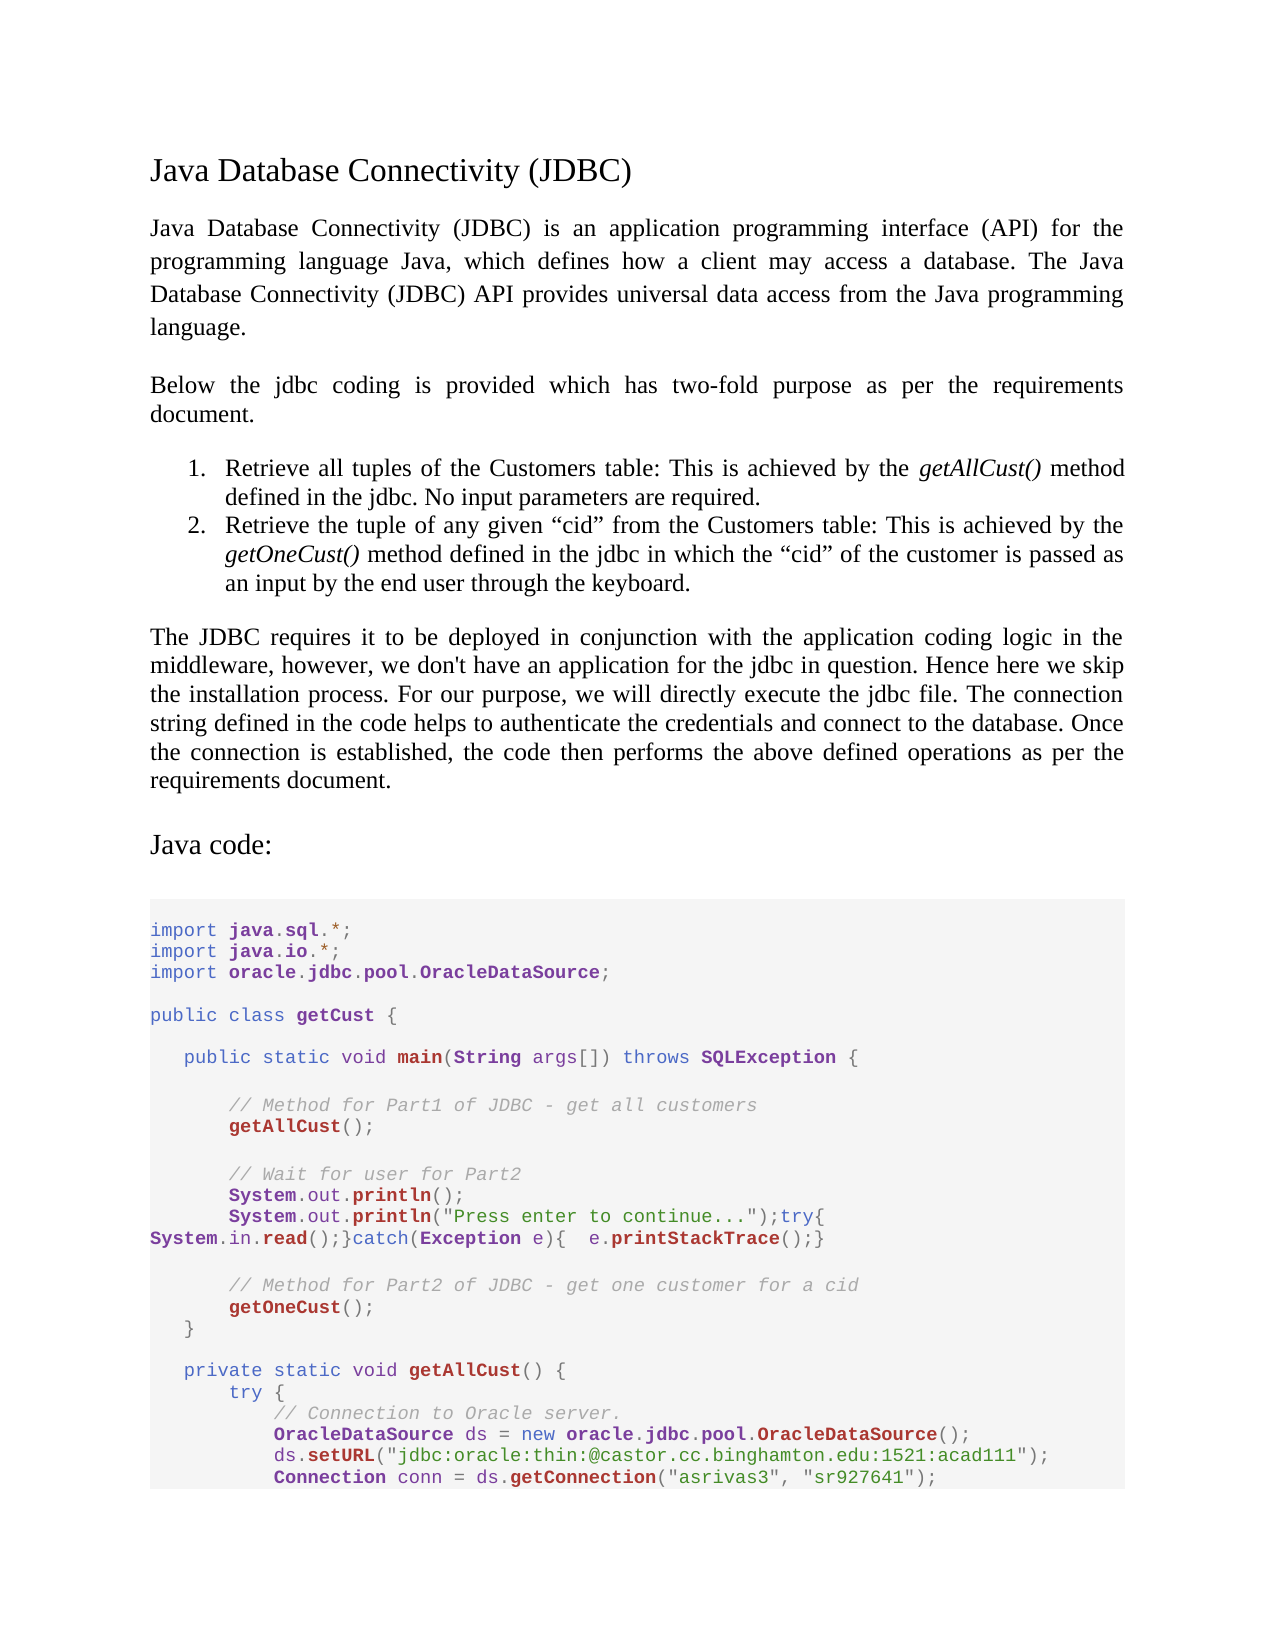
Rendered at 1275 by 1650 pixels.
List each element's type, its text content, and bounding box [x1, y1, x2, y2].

text // Method for Part2 of JDBC - get one customer for a cid [150, 1276, 1125, 1297]
list Retrieve all tuples of the Customers table: This is achieved by the getAllCust() method defined in the jdbc. No input parameters are required. [187, 453, 1125, 510]
text // Wait for user for Part2 [150, 1165, 1125, 1186]
list Retrieve the tuple of any given “cid” from the Customers table: This is achieved by the getOneCust() method defined in the jdbc in which the “cid” of the customer is passed as an input by the end user through the keyboard. [187, 510, 1125, 597]
text import java.sql.*; [150, 921, 1125, 942]
text ds.setURL("jdbc:oracle:thin:@castor.cc.binghamton.edu:1521:acad111"); [150, 1446, 1125, 1467]
text System.out.println("Press enter to continue...");try{ System.in.read();}catch(Exception e){ e.printStackTrace();} [150, 1207, 1125, 1250]
text // Connection to Oracle server. [150, 1404, 1125, 1425]
subtitle Java code: [150, 827, 1125, 861]
text public static void main(String args[]) throws SQLException { [150, 1048, 1125, 1069]
subtitle Java Database Connectivity (JDBC) [150, 150, 1125, 188]
text Connection conn = ds.getConnection("asrivas3", "sr927641"); [150, 1467, 1125, 1489]
text // Method for Part1 of JDBC - get all customers [150, 1096, 1125, 1117]
text try { [150, 1382, 1125, 1404]
text public class getCust { [150, 1006, 1125, 1027]
text import oracle.jdbc.pool.OracleDataSource; [150, 963, 1125, 984]
text OracleDataSource ds = new oracle.jdbc.pool.OracleDataSource(); [150, 1425, 1125, 1446]
text } [150, 1319, 1125, 1340]
text getOneCust(); [150, 1297, 1125, 1319]
text getAllCust(); [150, 1117, 1125, 1138]
text Java Database Connectivity (JDBC) is an application programming interface (API) for the programming language Java, which defines how a client may access a database. The Java Database Connectivity (JDBC) API provides universal data access from the Java programming language. [150, 213, 1125, 341]
text System.out.println(); [150, 1186, 1125, 1207]
text The JDBC requires it to be deployed in conjunction with the application coding logic in the middleware, however, we don't have an application for the jdbc in question. Hence here we skip the installation process. For our purpose, we will directly execute the jdbc file. The connection string defined in the code helps to authenticate the credentials and connect to the database. Once the connection is established, the code then performs the above defined operations as per the requirements document. [150, 622, 1125, 794]
text Below the jdbc coding is provided which has two-fold purpose as per the requirements document. [150, 370, 1125, 428]
text import java.io.*; [150, 942, 1125, 963]
text private static void getAllCust() { [150, 1361, 1125, 1382]
